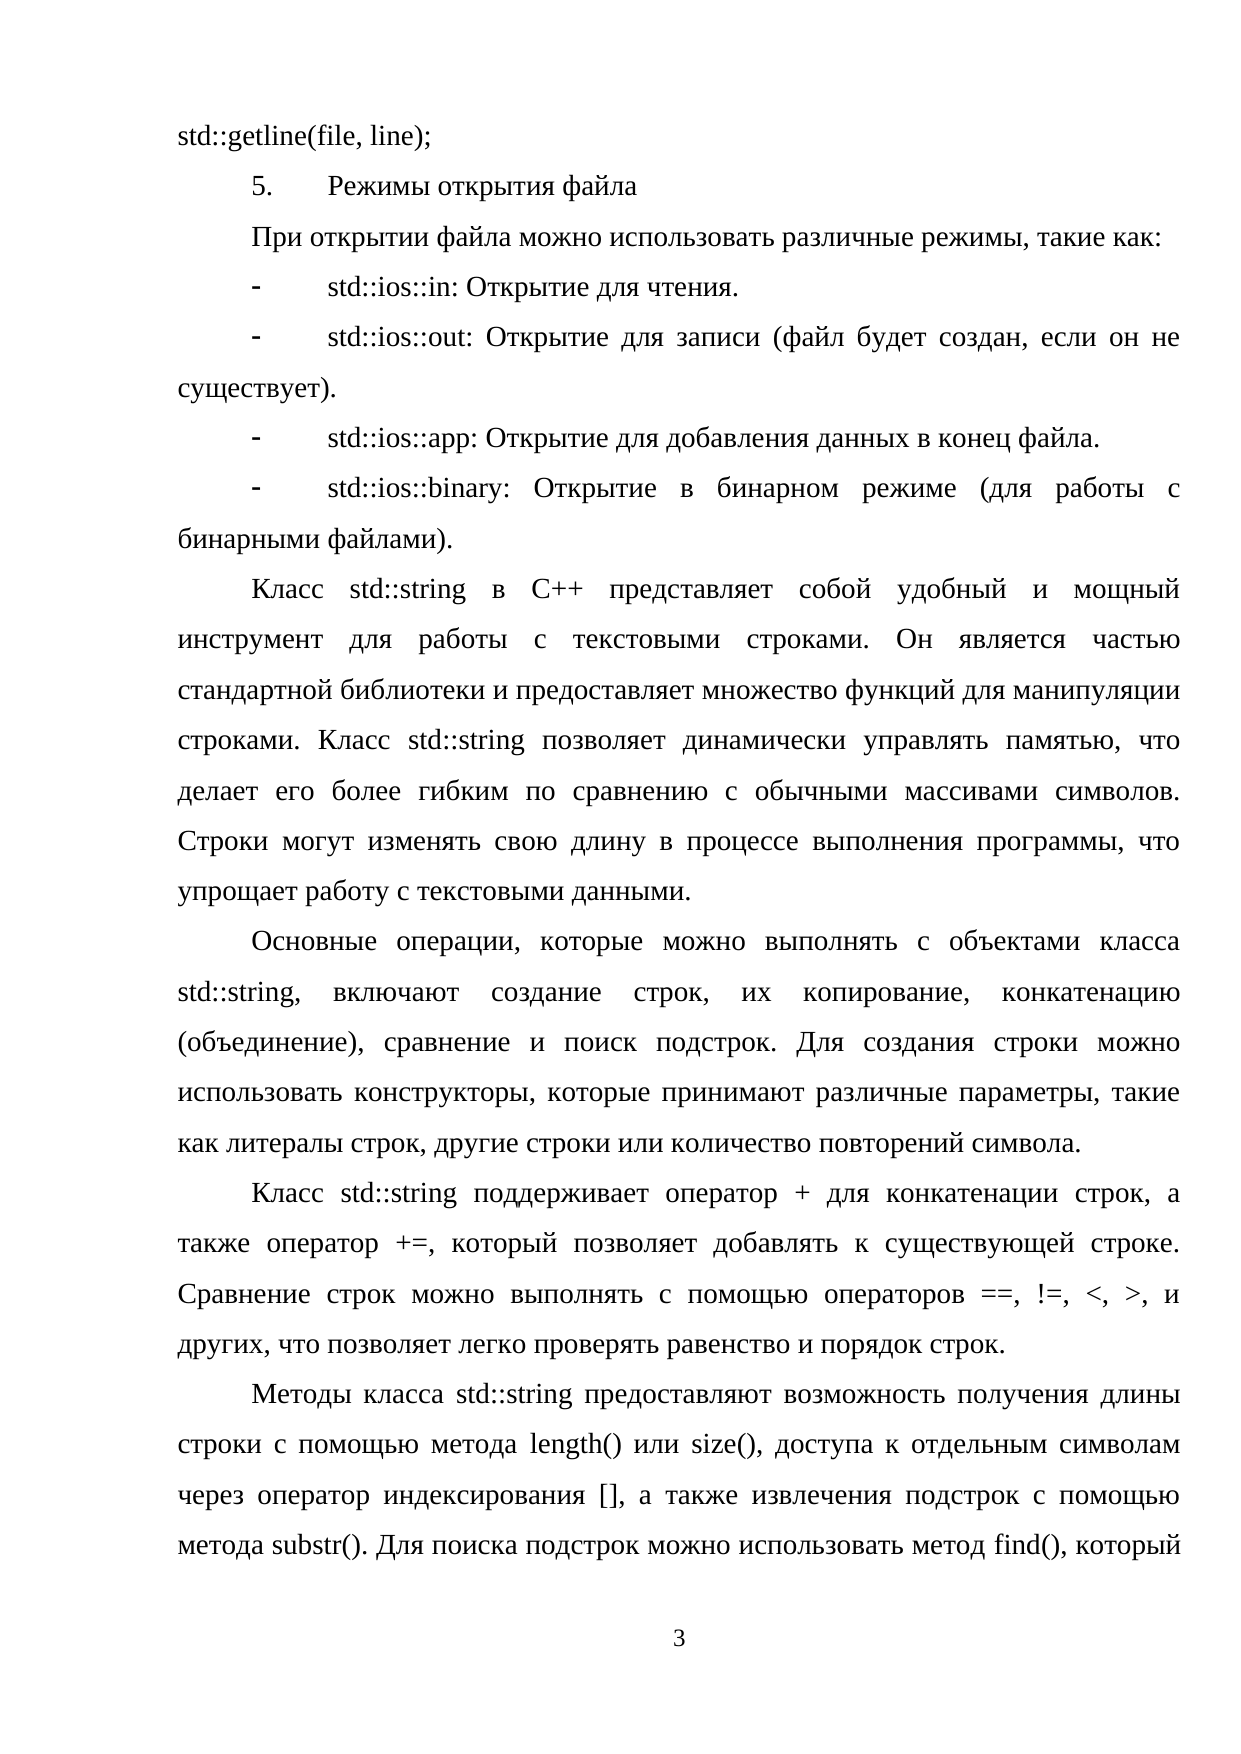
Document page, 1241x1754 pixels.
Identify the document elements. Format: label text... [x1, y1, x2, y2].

text Класс std::string в C++ представляет собой удобный и мощный инструмент для работы с текстовыми строками. Он является частью стандартной библиотеки и предоставляет множество функций для манипуляции строками. Класс std::string позволяет динамически управлять памятью, что делает его более гибким по сравнению с обычными массивами символов. Строки могут изменять свою длину в процессе выполнения программы, что упрощает работу с текстовыми данными. [177, 571, 1181, 907]
text std::getline(file, line); [177, 118, 1181, 152]
text Основные операции, которые можно выполнять с объектами класса std::string, включают создание строк, их копирование, конкатенацию (объединение), сравнение и поиск подстрок. Для создания строки можно использовать конструкторы, которые принимают различные параметры, такие как литералы строк, другие строки или количество повторений символа. [177, 923, 1181, 1158]
list std::ios::app: Открытие для добавления данных в конец файла. [177, 420, 1181, 454]
text При открытии файла можно использовать различные режимы, такие как: [177, 219, 1181, 252]
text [177, 1376, 1181, 1561]
list Режимы открытия файла [177, 168, 1181, 202]
text Класс std::string поддерживает оператор + для конкатенации строк, а также оператор +=, который позволяет добавлять к существующей строке. Сравнение строк можно выполнять с помощью операторов ==, !=, <, >, и других, что позволяет легко проверять равенство и порядок строк. [177, 1175, 1181, 1359]
list std::ios::binary: Открытие в бинарном режиме (для работы с бинарными файлами). [177, 471, 1181, 554]
list std::ios::in: Открытие для чтения. [177, 269, 1181, 303]
list std::ios::out: Открытие для записи (файл будет создан, если он не существует). [177, 319, 1181, 403]
